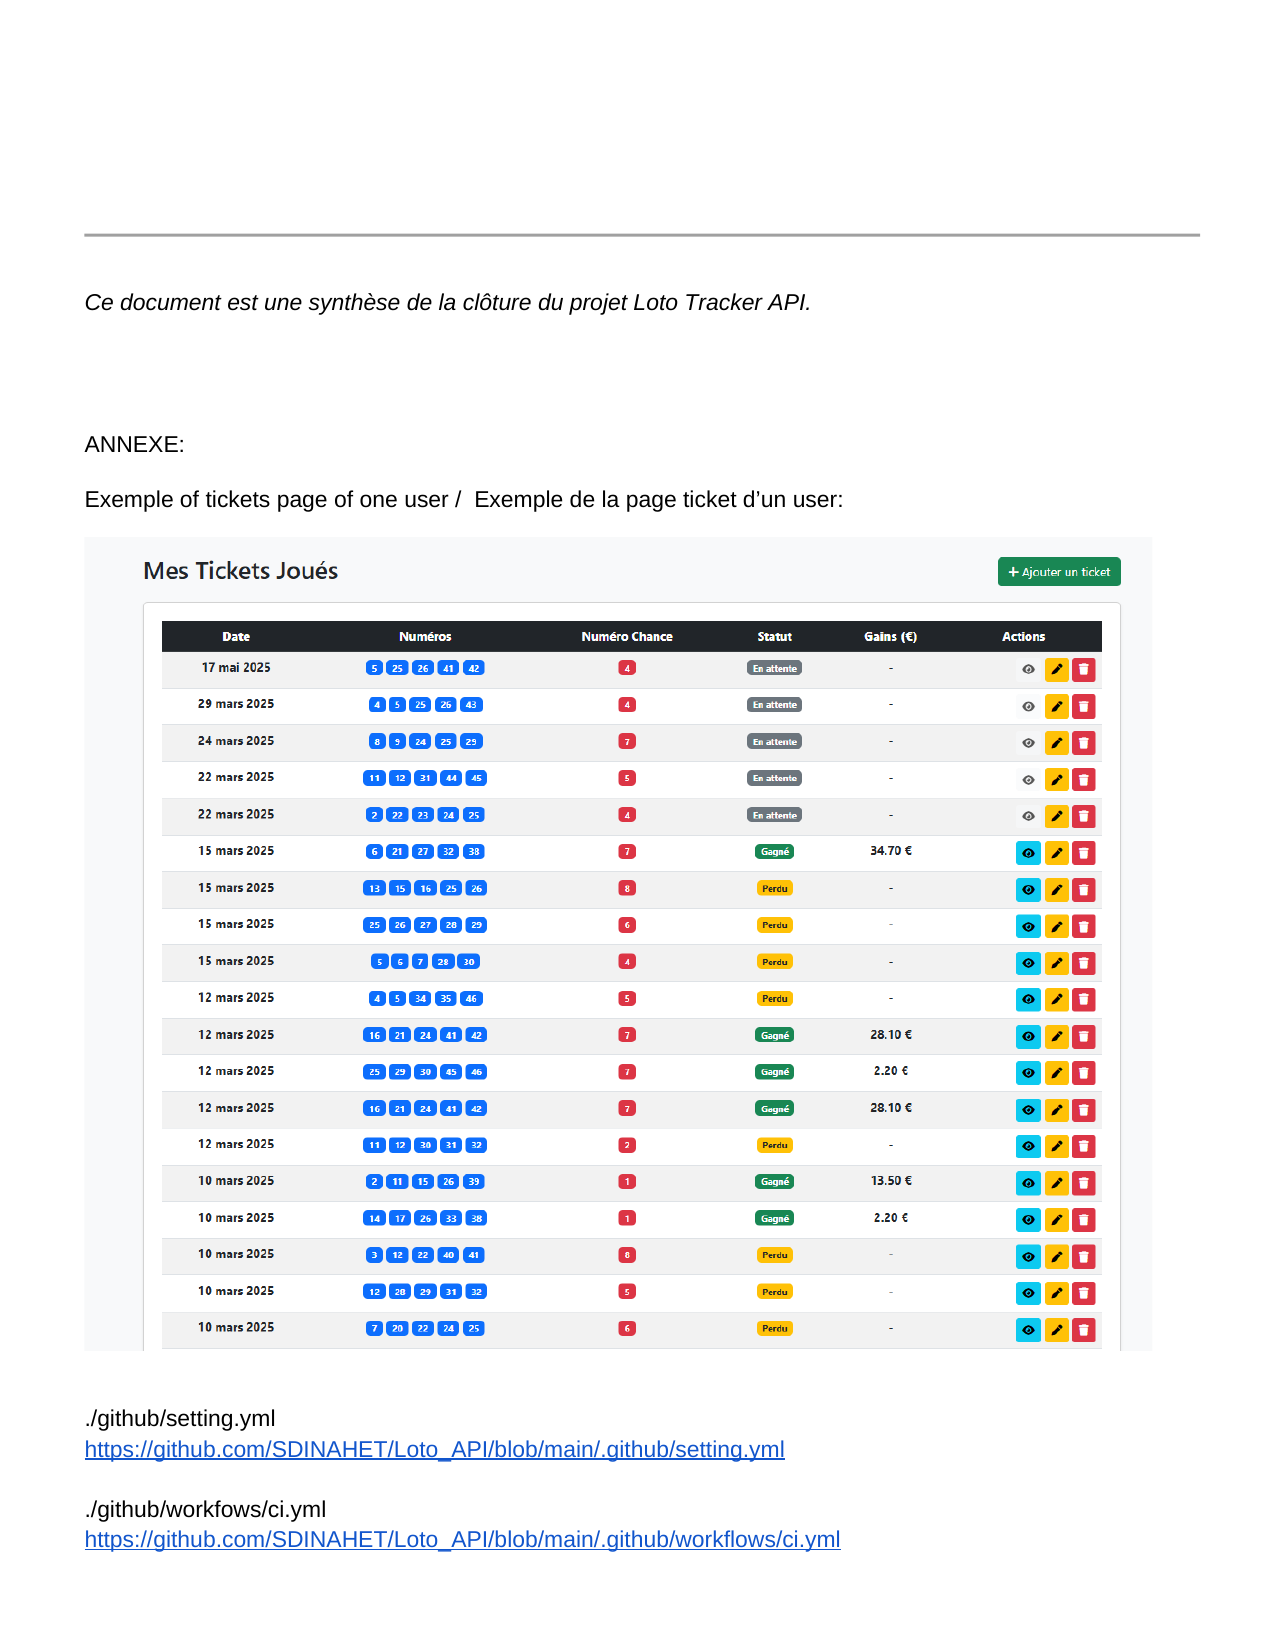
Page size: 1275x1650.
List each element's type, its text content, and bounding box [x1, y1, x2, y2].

text Ce document est une synthèse de la clôture du projet Loto Tracker API. [84, 289, 1200, 315]
text https://github.com/SDINAHET/Loto_API/blob/main/.github/workflows/ci.yml [84, 1526, 1200, 1553]
text ./github/setting.yml [84, 1405, 1200, 1432]
text ANNEXE: [84, 431, 1200, 457]
text Exemple of tickets page of one user / Exemple de la page ticket d’un user: [84, 486, 1200, 512]
text https://github.com/SDINAHET/Loto_API/blob/main/.github/setting.yml [84, 1436, 1200, 1462]
picture [84, 537, 1153, 1351]
text ./github/workfows/ci.yml [84, 1496, 1200, 1522]
